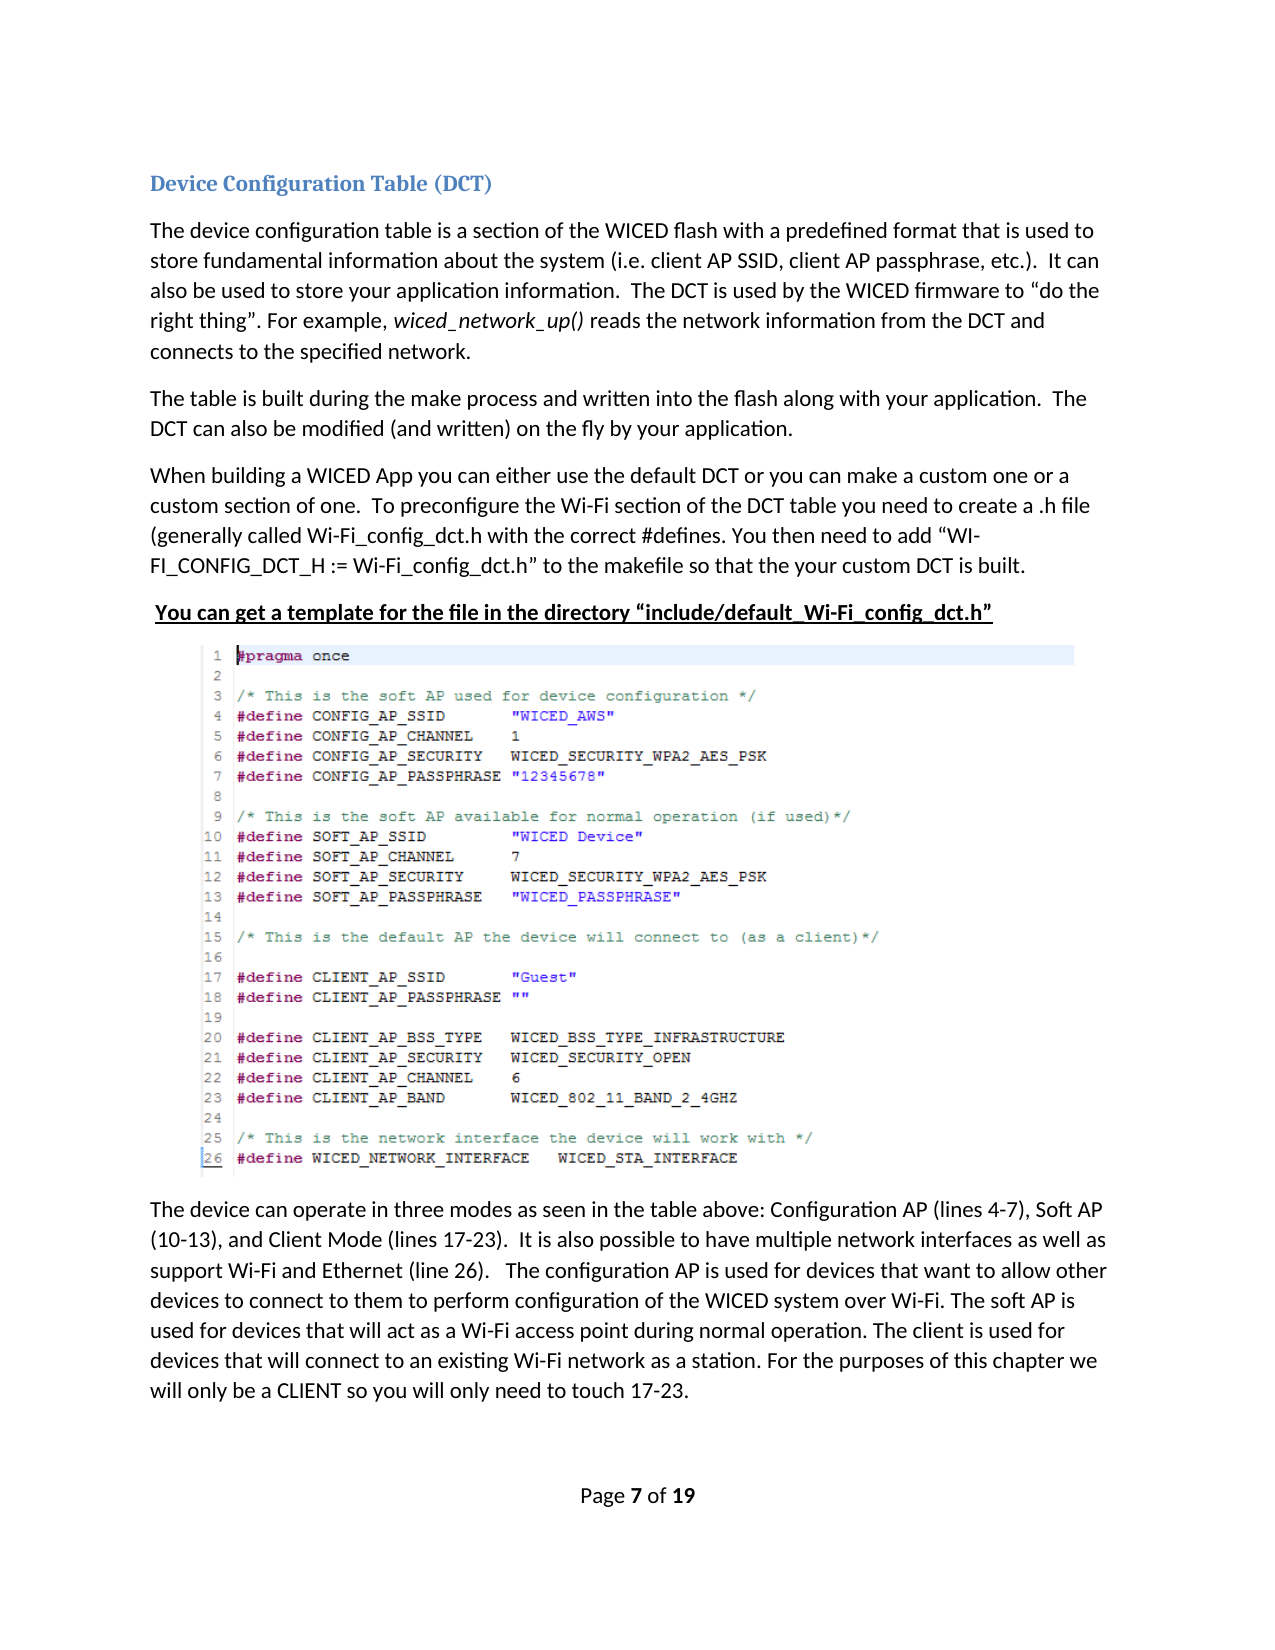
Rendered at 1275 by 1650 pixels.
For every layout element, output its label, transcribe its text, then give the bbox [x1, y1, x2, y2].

text You can get a template for the file in the directory “include/default_Wi-Fi_config_dct.h” [150, 598, 1125, 626]
text When building a WICED App you can either use the default DCT or you can make a custom one or a custom section of one. To preconfigure the Wi-Fi section of the DCT table you need to create a .h file (generally called Wi-Fi_config_dct.h with the correct #defines. You then need to add “WI-FI_CONFIG_DCT_H := Wi-Fi_config_dct.h” to the makefile so that the your custom DCT is built. [150, 461, 1125, 579]
subtitle Device Configuration Table (DCT) [150, 171, 1125, 197]
picture [200, 645, 1075, 1177]
text The device can operate in three modes as seen in the table above: Configuration AP (lines 4-7), Soft AP (10-13), and Client Mode (lines 17-23). It is also possible to have multiple network interfaces as well as support Wi-Fi and Ethernet (line 26). The configuration AP is used for devices that want to allow other devices to connect to them to perform configuration of the WICED system over Wi-Fi. The soft AP is used for devices that will act as a Wi-Fi access point during normal operation. The client is used for devices that will connect to an existing Wi-Fi network as a station. For the purposes of this chapter we will only be a CLIENT so you will only need to touch 17-23. [150, 1195, 1125, 1405]
text The device configuration table is a section of the WICED flash with a predefined format that is used to store fundamental information about the system (i.e. client AP SSID, client AP passphrase, etc.). It can also be used to store your application information. The DCT is used by the WICED firmware to “do the right thing”. For example, wiced_network_up() reads the network information from the DCT and connects to the specified network. [150, 216, 1125, 365]
text The table is built during the make process and written into the flash along with your application. The DCT can also be modified (and written) on the fly by your application. [150, 384, 1125, 442]
